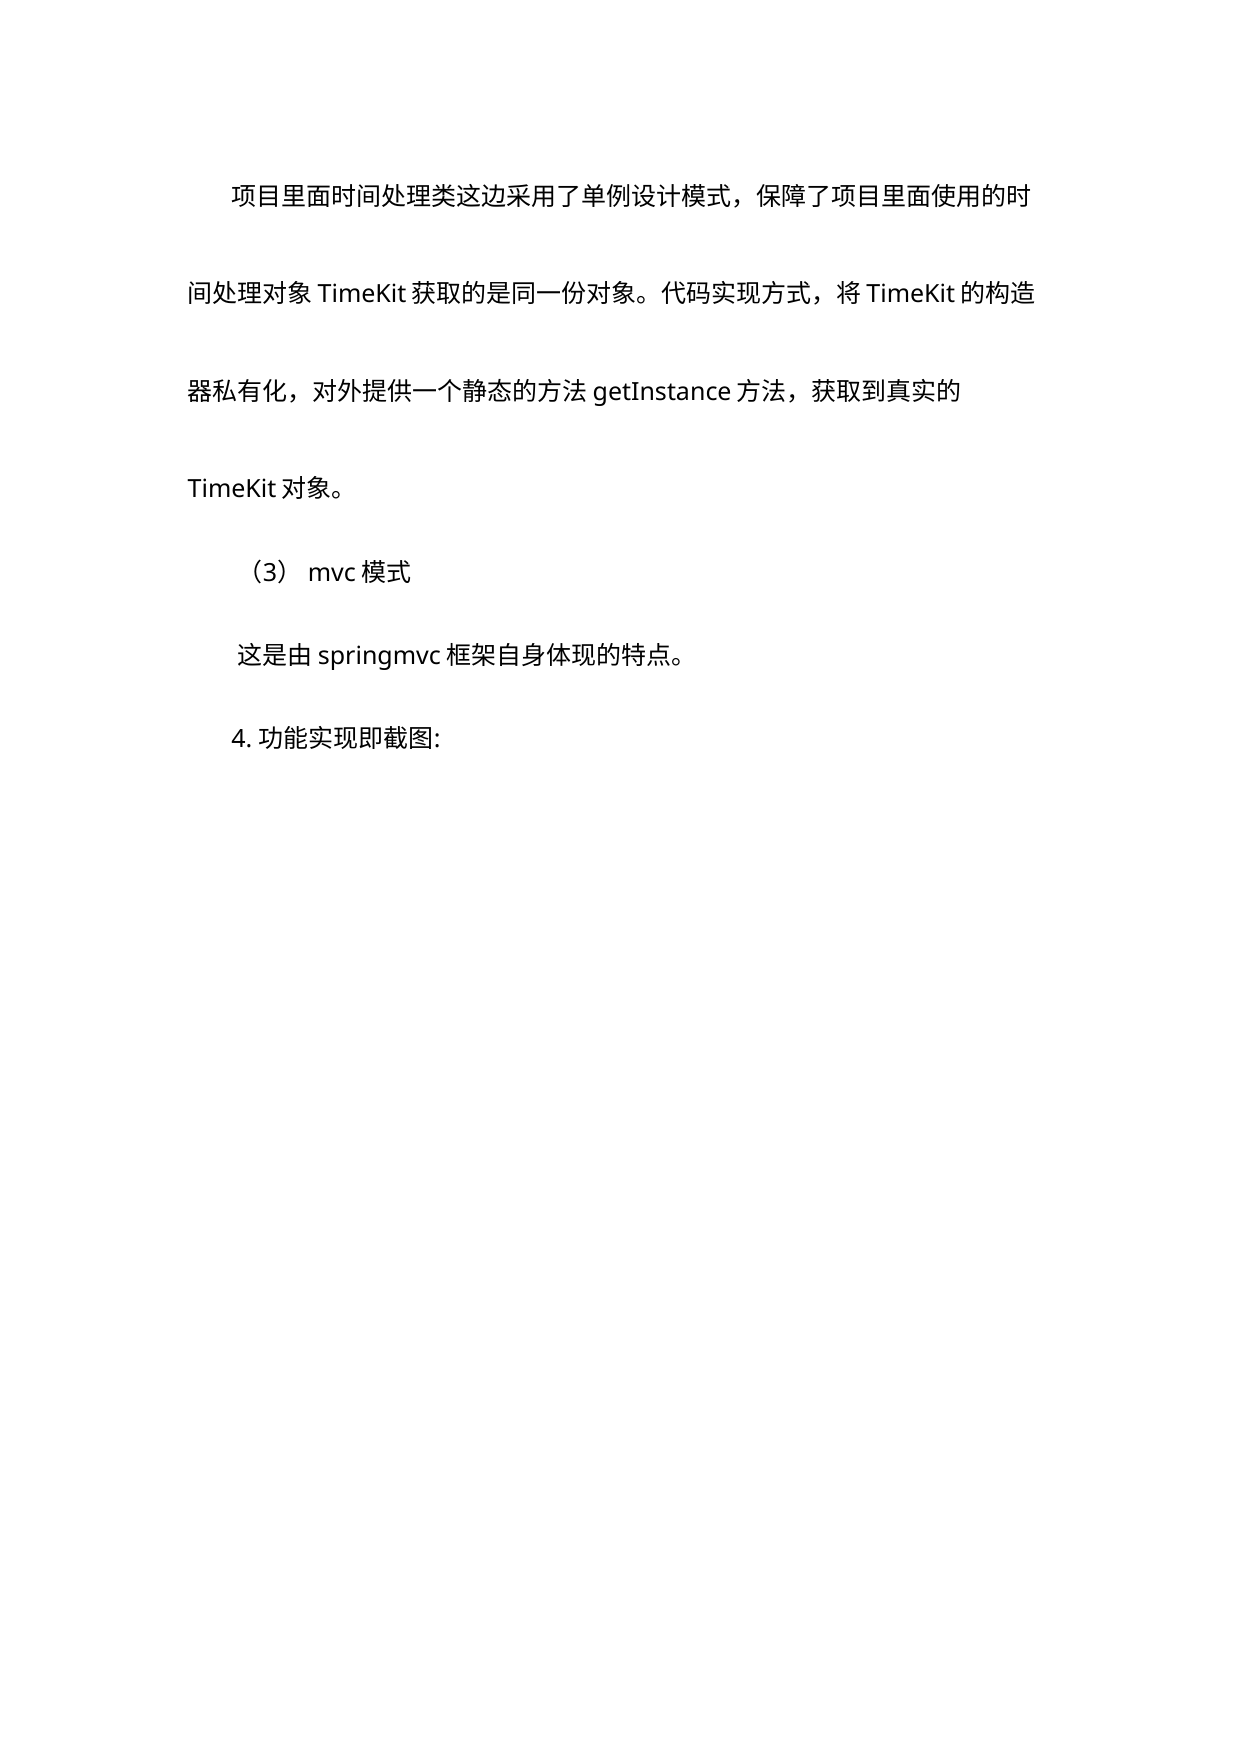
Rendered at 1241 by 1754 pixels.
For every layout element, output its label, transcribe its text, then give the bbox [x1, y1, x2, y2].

list 功能实现即截图: [187, 704, 1053, 769]
text 项目里面时间处理类这边采用了单例设计模式，保障了项目里面使用的时间处理对象TimeKit获取的是同一份对象。代码实现方式，将TimeKit的构造器私有化，对外提供一个静态的方法getInstance方法，获取到真实的TimeKit对象。 [187, 162, 1053, 519]
list 这是由springmvc框架自身体现的特点。 [238, 621, 1053, 686]
list mvc模式 [187, 538, 1053, 603]
